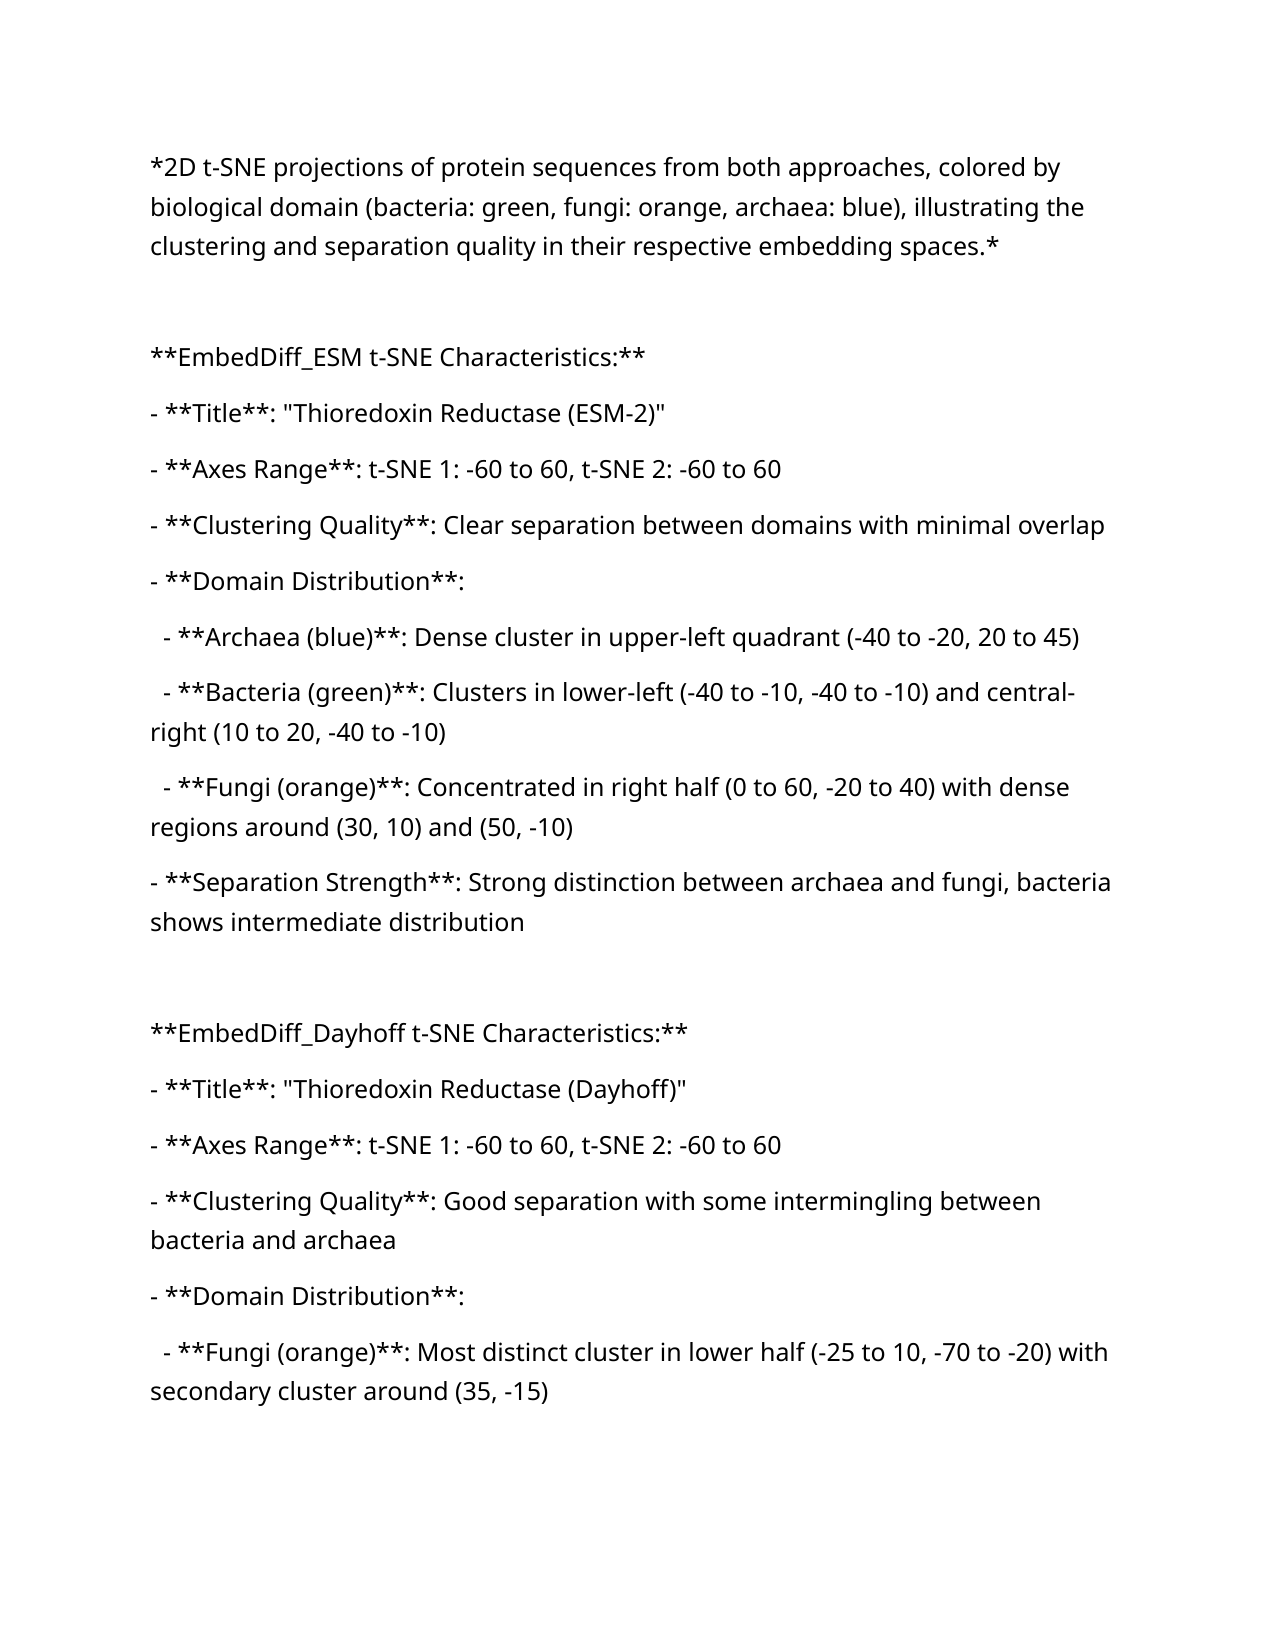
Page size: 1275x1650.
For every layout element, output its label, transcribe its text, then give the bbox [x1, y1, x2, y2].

text - **Title**: "Thioredoxin Reductase (Dayhoff)" [150, 1072, 1125, 1106]
text - **Bacteria (green)**: Clusters in lower-left (-40 to -10, -40 to -10) and central-right (10 to 20, -40 to -10) [150, 675, 1125, 748]
text - **Domain Distribution**: [150, 563, 1125, 597]
text **EmbedDiff_ESM t-SNE Characteristics:** [150, 340, 1125, 374]
text - **Archaea (blue)**: Dense cluster in upper-left quadrant (-40 to -20, 20 to 45) [150, 619, 1125, 653]
text - **Clustering Quality**: Good separation with some intermingling between bacteria and archaea [150, 1183, 1125, 1257]
text **EmbedDiff_Dayhoff t-SNE Characteristics:** [150, 1016, 1125, 1050]
text - **Axes Range**: t-SNE 1: -60 to 60, t-SNE 2: -60 to 60 [150, 452, 1125, 486]
text - **Fungi (orange)**: Most distinct cluster in lower half (-25 to 10, -70 to -20) with secondary cluster around (35, -15) [150, 1334, 1125, 1407]
text - **Domain Distribution**: [150, 1278, 1125, 1312]
text - **Fungi (orange)**: Concentrated in right half (0 to 60, -20 to 40) with dense regions around (30, 10) and (50, -10) [150, 770, 1125, 843]
text - **Clustering Quality**: Clear separation between domains with minimal overlap [150, 507, 1125, 542]
text *2D t-SNE projections of protein sequences from both approaches, colored by biological domain (bacteria: green, fungi: orange, archaea: blue), illustrating the clustering and separation quality in their respective embedding spaces.* [150, 150, 1125, 262]
text - **Axes Range**: t-SNE 1: -60 to 60, t-SNE 2: -60 to 60 [150, 1127, 1125, 1162]
text - **Separation Strength**: Strong distinction between archaea and fungi, bacteria shows intermediate distribution [150, 865, 1125, 938]
text - **Title**: "Thioredoxin Reductase (ESM-2)" [150, 396, 1125, 430]
